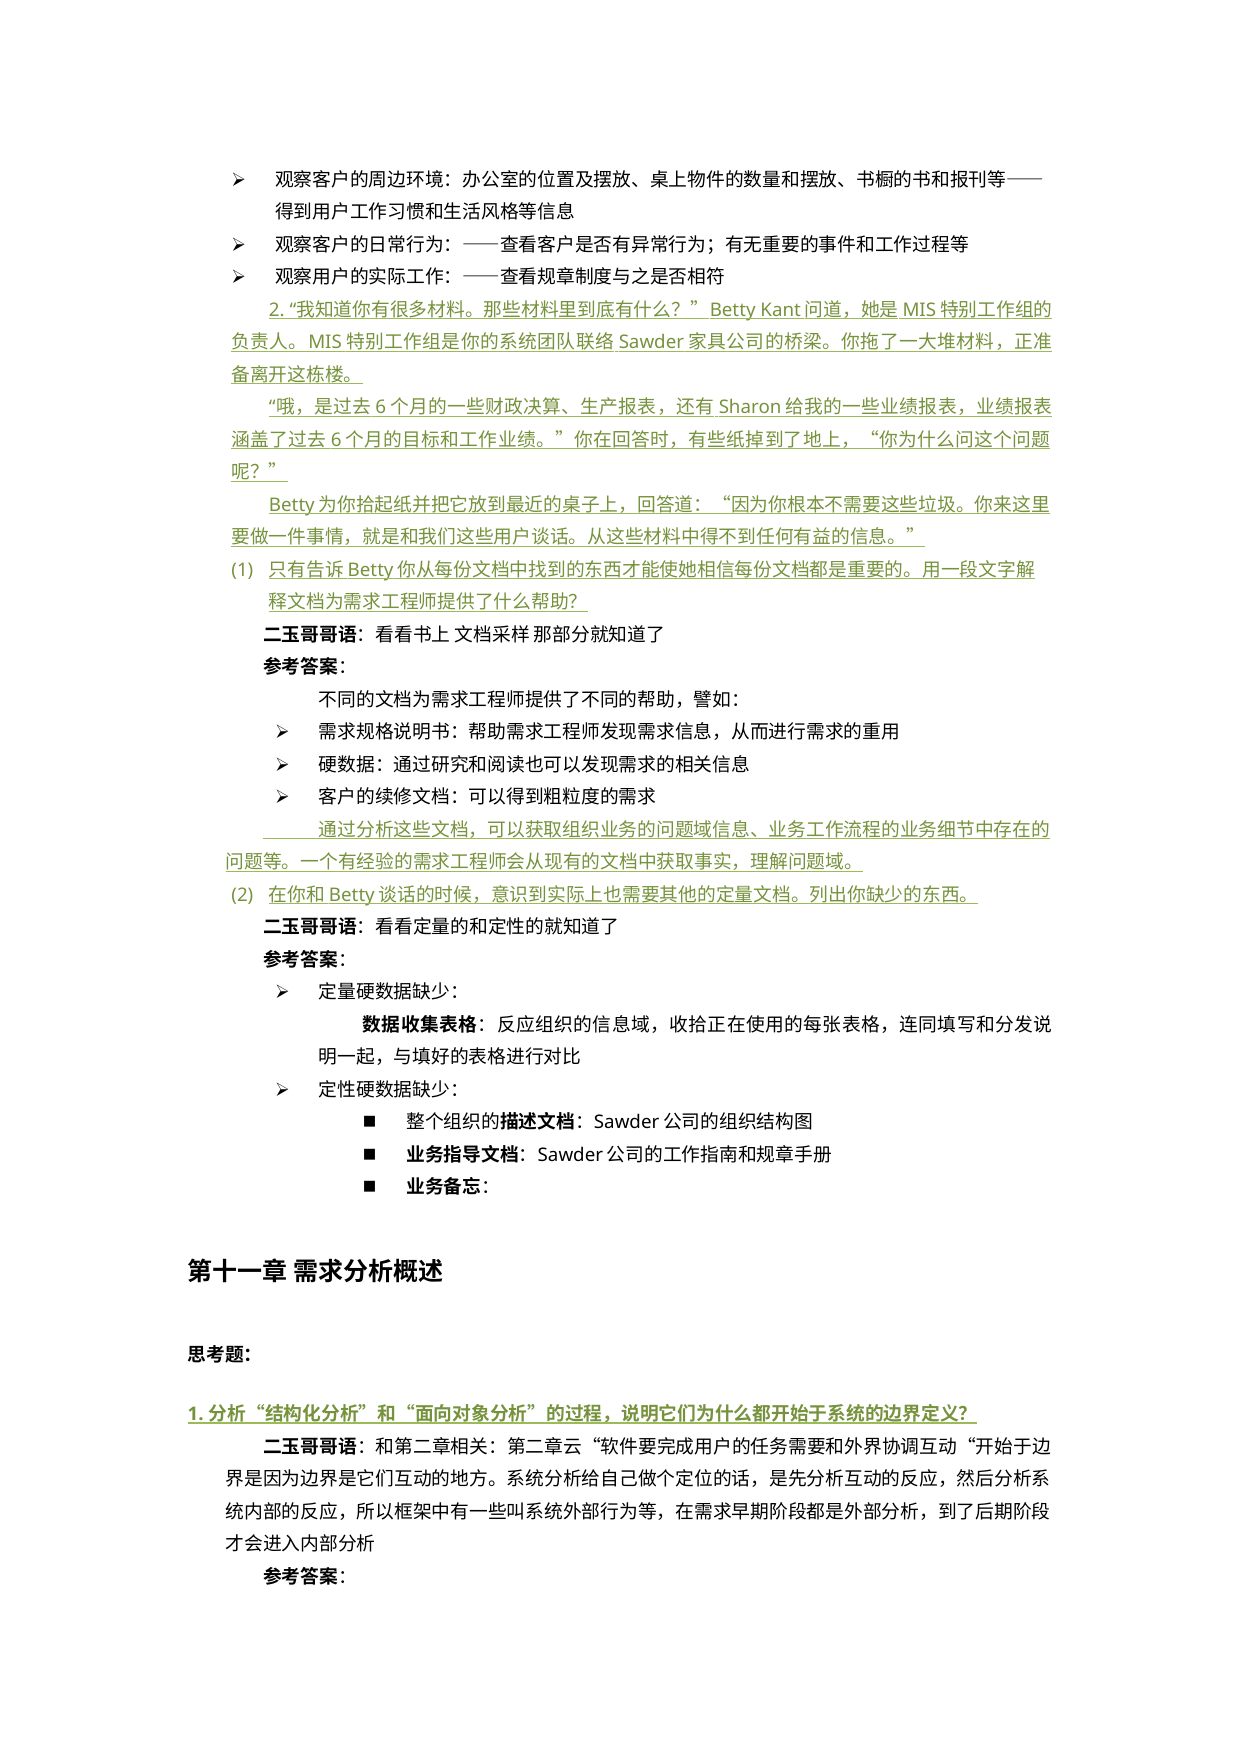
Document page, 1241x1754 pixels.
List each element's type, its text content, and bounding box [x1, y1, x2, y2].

text 1. 分析“结构化分析”和“面向对象分析”的过程，说明它们为什么都开始于系统的边界定义？ [187, 1396, 1053, 1429]
list 观察客户的周边环境：办公室的位置及摆放、桌上物件的数量和摆放、书橱的书和报刊等——得到用户工作习惯和生活风格等信息 [231, 162, 1053, 227]
list 参考答案： [225, 649, 1053, 682]
subtitle 第十一章 需求分析概述 [187, 1237, 1053, 1302]
list 参考答案： [225, 1559, 1053, 1591]
list 观察客户的日常行为：——查看客户是否有异常行为；有无重要的事件和工作过程等 [231, 227, 1053, 259]
list 客户的续修文档：可以得到粗粒度的需求 [275, 779, 1053, 812]
list 数据收集表格：反应组织的信息域，收拾正在使用的每张表格，连同填写和分发说明一起，与填好的表格进行对比 [319, 1007, 1053, 1072]
list 在你和Betty谈话的时候，意识到实际上也需要其他的定量文档。列出你缺少的东西。 [231, 877, 1053, 909]
list 业务指导文档：Sawder公司的工作指南和规章手册 [362, 1137, 1053, 1169]
list 定量硬数据缺少： [275, 974, 1053, 1007]
list 二玉哥哥语：和第二章相关：第二章云“软件要完成用户的任务需要和外界协调互动“开始于边界是因为边界是它们互动的地方。系统分析给自己做个定位的话，是先分析互动的反应，然后分析系统内部的反应，所以框架中有一些叫系统外部行为等，在需求早期阶段都是外部分析，到了后期阶段才会进入内部分析 [225, 1429, 1053, 1559]
list 参考答案： [225, 942, 1053, 974]
list 业务备忘： [362, 1169, 1053, 1202]
list 需求规格说明书：帮助需求工程师发现需求信息，从而进行需求的重用 [275, 714, 1053, 747]
list 只有告诉Betty你从每份文档中找到的东西才能使她相信每份文档都是重要的。用一段文字解释文档为需求工程师提供了什么帮助？ [231, 552, 1053, 617]
list 2. “我知道你有很多材料。那些材料里到底有什么？”Betty Kant问道，她是MIS特别工作组的负责人。MIS特别工作组是你的系统团队联络Sawder家具公司的桥梁。你拖了一大堆材料，正准备离开这栋楼。 [231, 292, 1053, 389]
list 整个组织的描述文档：Sawder公司的组织结构图 [362, 1104, 1053, 1137]
list 二玉哥哥语：看看书上 文档采样 那部分就知道了 [225, 617, 1053, 649]
list 二玉哥哥语：看看定量的和定性的就知道了 [225, 909, 1053, 942]
list 不同的文档为需求工程师提供了不同的帮助，譬如： [225, 682, 1053, 714]
list 观察用户的实际工作：——查看规章制度与之是否相符 [231, 259, 1053, 292]
list “哦，是过去6个月的一些财政决算、生产报表，还有Sharon给我的一些业绩报表，业绩报表涵盖了过去6个月的目标和工作业绩。”你在回答时，有些纸掉到了地上，“你为什么问这个问题呢？” [231, 389, 1053, 487]
list 通过分析这些文档，可以获取组织业务的问题域信息、业务工作流程的业务细节中存在的问题等。一个有经验的需求工程师会从现有的文档中获取事实，理解问题域。 [225, 812, 1053, 877]
list Betty为你拾起纸并把它放到最近的桌子上，回答道：“因为你根本不需要这些垃圾。你来这里要做一件事情，就是和我们这些用户谈话。从这些材料中得不到任何有益的信息。” [231, 487, 1053, 552]
list 硬数据：通过研究和阅读也可以发现需求的相关信息 [275, 747, 1053, 779]
subtitle 思考题： [187, 1337, 1053, 1369]
list 定性硬数据缺少： [275, 1072, 1053, 1104]
